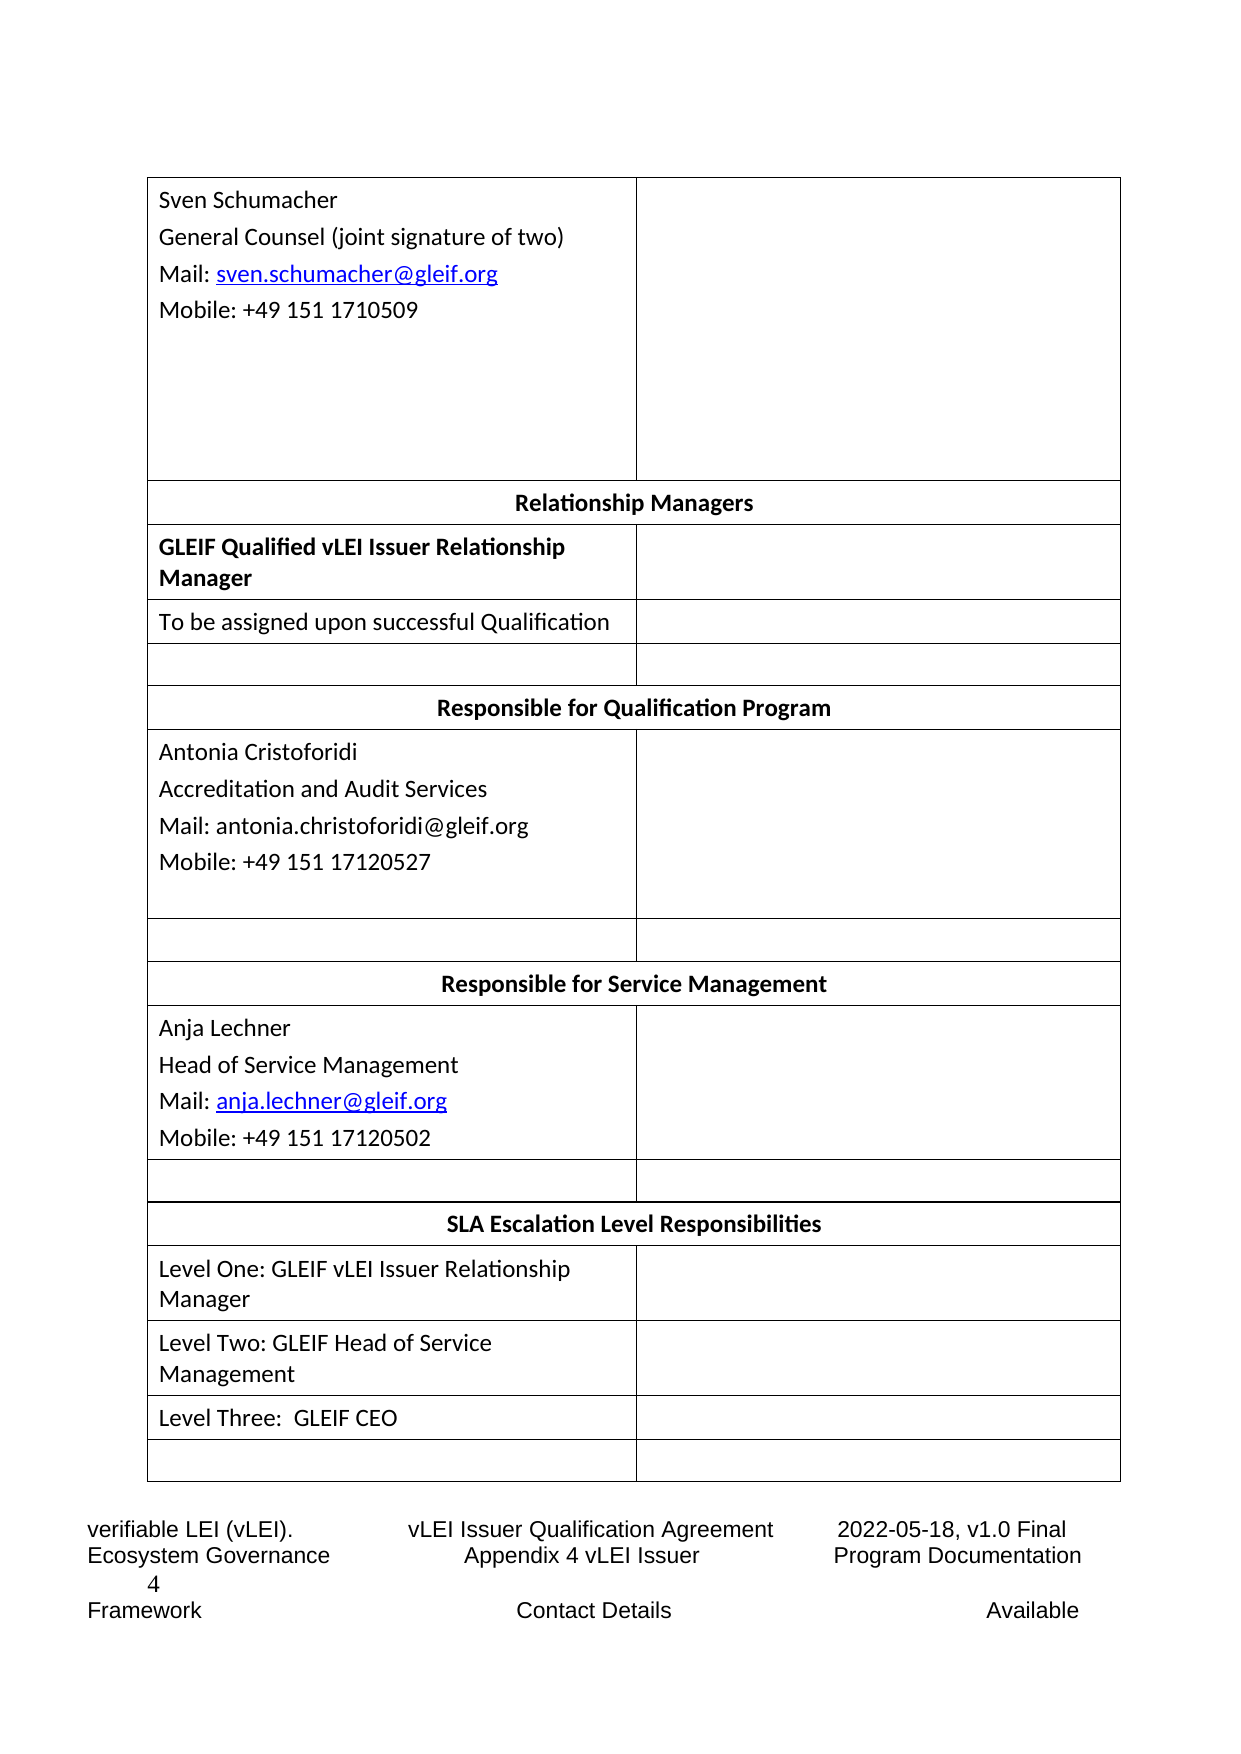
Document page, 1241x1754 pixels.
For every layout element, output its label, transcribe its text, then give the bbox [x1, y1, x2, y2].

table_cell Level Three: GLEIF CEO [148, 1396, 636, 1439]
table_cell [637, 1321, 1120, 1394]
table_cell [637, 525, 1120, 598]
table_cell [637, 600, 1120, 643]
table_cell Relationship Managers [148, 481, 1120, 524]
table_cell SLA Escalation Level Responsibilities [148, 1203, 1120, 1245]
table_cell [148, 919, 636, 961]
table_cell [637, 1396, 1120, 1439]
table_cell Antonia Cristoforidi Accreditation and Audit Services Mail: antonia.christoforidi@gleif.org Mobile: +49 151 17120527 [148, 730, 636, 918]
table_cell Level Two: GLEIF Head of Service Management [148, 1321, 636, 1394]
table_cell Responsible for Qualification Program [148, 686, 1120, 729]
table_cell [637, 730, 1120, 918]
table_cell [637, 178, 1120, 480]
table_cell Anja Lechner Head of Service Management Mail: anja.lechner@gleif.org Mobile: +49 151 17120502 [148, 1006, 636, 1159]
table_cell [148, 644, 636, 685]
table_cell [637, 1160, 1120, 1201]
table_cell [637, 1006, 1120, 1159]
table_cell Level One: GLEIF vLEI Issuer Relationship Manager [148, 1246, 636, 1320]
table_cell Sven Schumacher General Counsel (joint signature of two) Mail: sven.schumacher@gleif.org Mobile: +49 151 1710509 [148, 178, 636, 480]
table_cell Responsible for Service Management [148, 962, 1120, 1005]
table_cell [148, 1440, 636, 1481]
table_cell [148, 1160, 636, 1201]
table_cell [637, 919, 1120, 961]
table_cell GLEIF Qualified vLEI Issuer Relationship Manager [148, 525, 636, 598]
table_cell [637, 1246, 1120, 1320]
table_cell [637, 644, 1120, 685]
table_cell [637, 1440, 1120, 1481]
table_cell To be assigned upon successful Qualification [148, 600, 636, 643]
